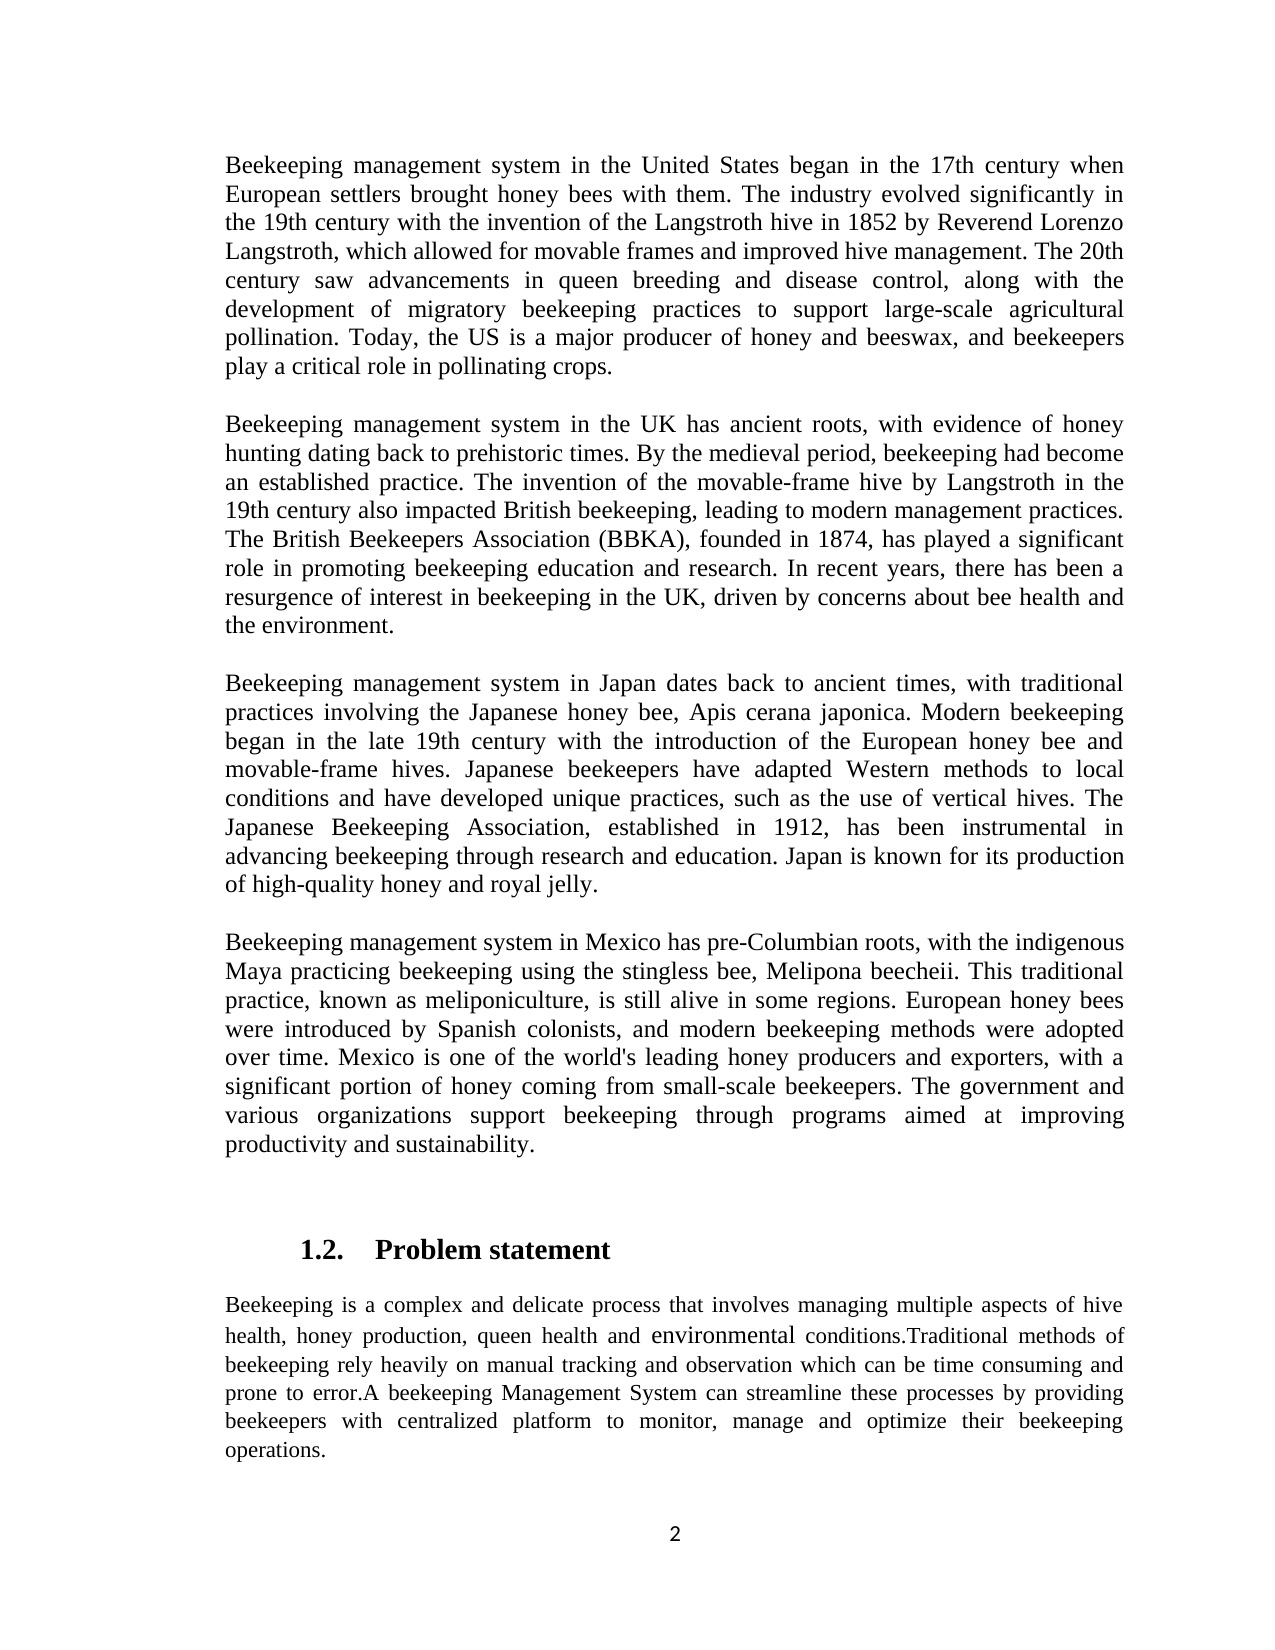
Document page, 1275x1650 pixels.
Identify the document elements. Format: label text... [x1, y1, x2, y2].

list Problem statement [300, 1232, 975, 1265]
text Beekeeping is a complex and delicate process that involves managing multiple aspects of hive health, honey production, queen health and environmental conditions.Traditional methods of beekeeping rely heavily on manual tracking and observation which can be time consuming and prone to error.A beekeeping Management System can streamline these processes by providing beekeepers with centralized platform to monitor, manage and optimize their beekeeping operations. [225, 1291, 1125, 1462]
text Beekeeping management system in the UK has ancient roots, with evidence of honey hunting dating back to prehistoric times. By the medieval period, beekeeping had become an established practice. The invention of the movable-frame hive by Langstroth in the 19th century also impacted British beekeeping, leading to modern management practices. The British Beekeepers Association (BBKA), founded in 1874, has played a significant role in promoting beekeeping education and research. In recent years, there has been a resurgence of interest in beekeeping in the UK, driven by concerns about bee health and the environment. [225, 409, 1125, 639]
text Beekeeping management system in Japan dates back to ancient times, with traditional practices involving the Japanese honey bee, Apis cerana japonica. Modern beekeeping began in the late 19th century with the introduction of the European honey bee and movable-frame hives. Japanese beekeepers have adapted Western methods to local conditions and have developed unique practices, such as the use of vertical hives. The Japanese Beekeeping Association, established in 1912, has been instrumental in advancing beekeeping through research and education. Japan is known for its production of high-quality honey and royal jelly. [225, 668, 1125, 898]
text Beekeeping management system in the United States began in the 17th century when European settlers brought honey bees with them. The industry evolved significantly in the 19th century with the invention of the Langstroth hive in 1852 by Reverend Lorenzo Langstroth, which allowed for movable frames and improved hive management. The 20th century saw advancements in queen breeding and disease control, along with the development of migratory beekeeping practices to support large-scale agricultural pollination. Today, the US is a major producer of honey and beeswax, and beekeepers play a critical role in pollinating crops. [225, 150, 1125, 380]
text Beekeeping management system in Mexico has pre-Columbian roots, with the indigenous Maya practicing beekeeping using the stingless bee, Melipona beecheii. This traditional practice, known as meliponiculture, is still alive in some regions. European honey bees were introduced by Spanish colonists, and modern beekeeping methods were adopted over time. Mexico is one of the world's leading honey producers and exporters, with a significant portion of honey coming from small-scale beekeepers. The government and various organizations support beekeeping through programs aimed at improving productivity and sustainability. [225, 927, 1125, 1157]
